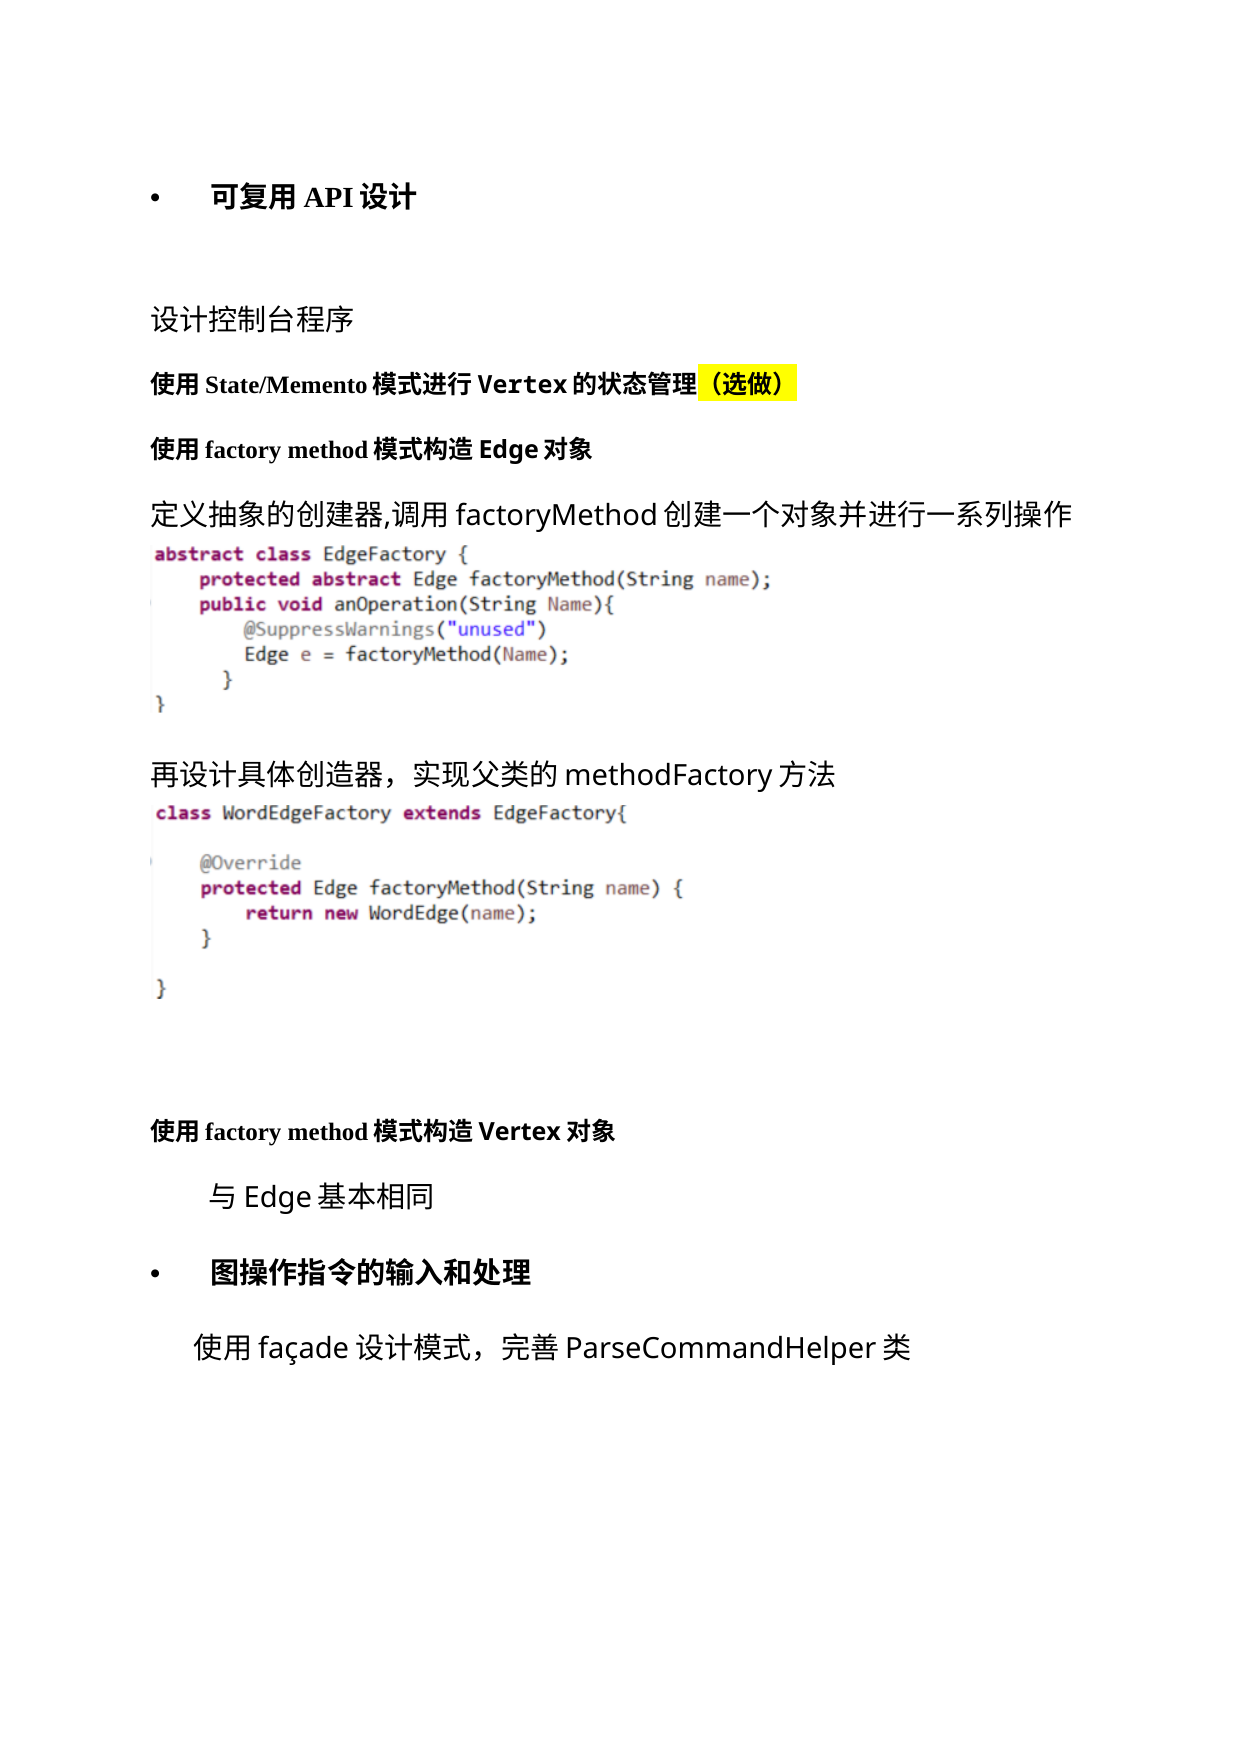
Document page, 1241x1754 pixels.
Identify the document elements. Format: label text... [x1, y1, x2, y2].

text 使用façade设计模式，完善ParseCommandHelper类 [150, 1313, 1090, 1378]
text 定义抽象的创建器,调用factoryMethod创建一个对象并进行一系列操作 [150, 480, 1090, 545]
picture [150, 805, 697, 1004]
text 使用factory method模式构造Edge对象 [150, 415, 1090, 480]
text 设计控制台程序 [150, 285, 1090, 350]
text 使用State/Memento模式进行Vertex的状态管理（选做） [150, 350, 1090, 415]
picture [150, 545, 778, 714]
text 再设计具体创造器，实现父类的methodFactory方法 [150, 740, 1090, 805]
text 使用factory method模式构造Vertex对象 [150, 1097, 1090, 1162]
list 可复用API设计 [150, 162, 1090, 227]
list 图操作指令的输入和处理 [150, 1238, 1090, 1303]
text 与Edge基本相同 [150, 1162, 1090, 1227]
